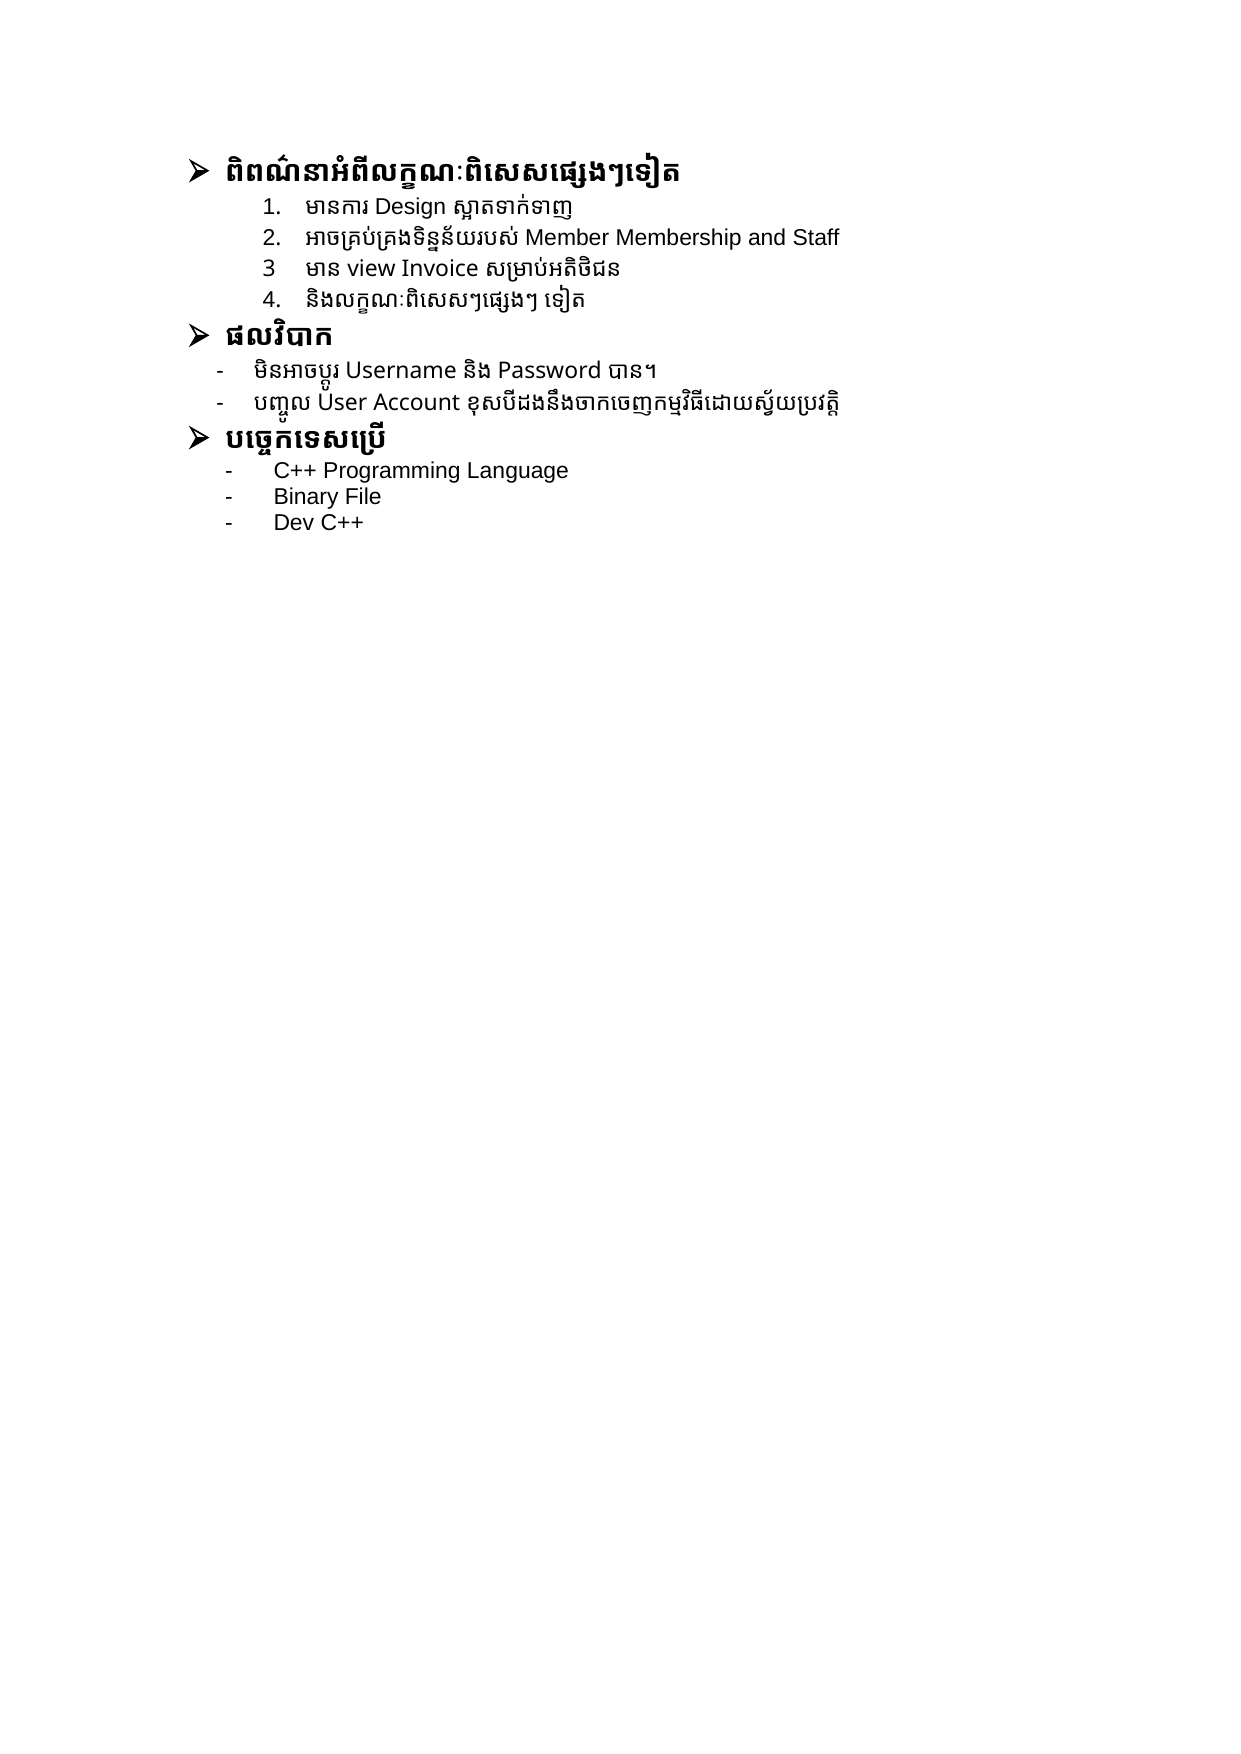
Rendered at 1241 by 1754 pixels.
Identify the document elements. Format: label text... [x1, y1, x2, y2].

text 4. និងលក្ខណៈពិសេសៗផ្សេងៗ ទៀត [262, 283, 1090, 315]
text 2. អាចគ្រប់គ្រងទិន្នន័យរបស់ Member Membership and Staff [262, 221, 1090, 252]
list ផលវិបាក [187, 315, 1090, 354]
list ពិពណ៌នាអំពីលក្ខណៈពិសេសផ្សេងៗទៀត [187, 150, 1090, 190]
list មិនអាចប្ដូរ Username និង​ Password បាន។ [216, 354, 1090, 386]
text - C++ Programming Language [225, 457, 1090, 483]
text - Dev C++ [225, 509, 1090, 536]
text 3 មាន​ view Invoice សម្រាប់អតិថិជន [262, 252, 1090, 283]
list បញ្ចូល User Account ខុសបីដងនឹងចាកចេញ​កម្មវិធី​ដោយស្វ័យ​ប្រវត្តិ​ [216, 386, 1090, 417]
text 1. មានការ Design ស្អាតទាក់ទាញ [262, 190, 1090, 221]
text - Binary File [225, 483, 1090, 509]
list បច្ចេកទេសប្រើ [187, 417, 1090, 457]
